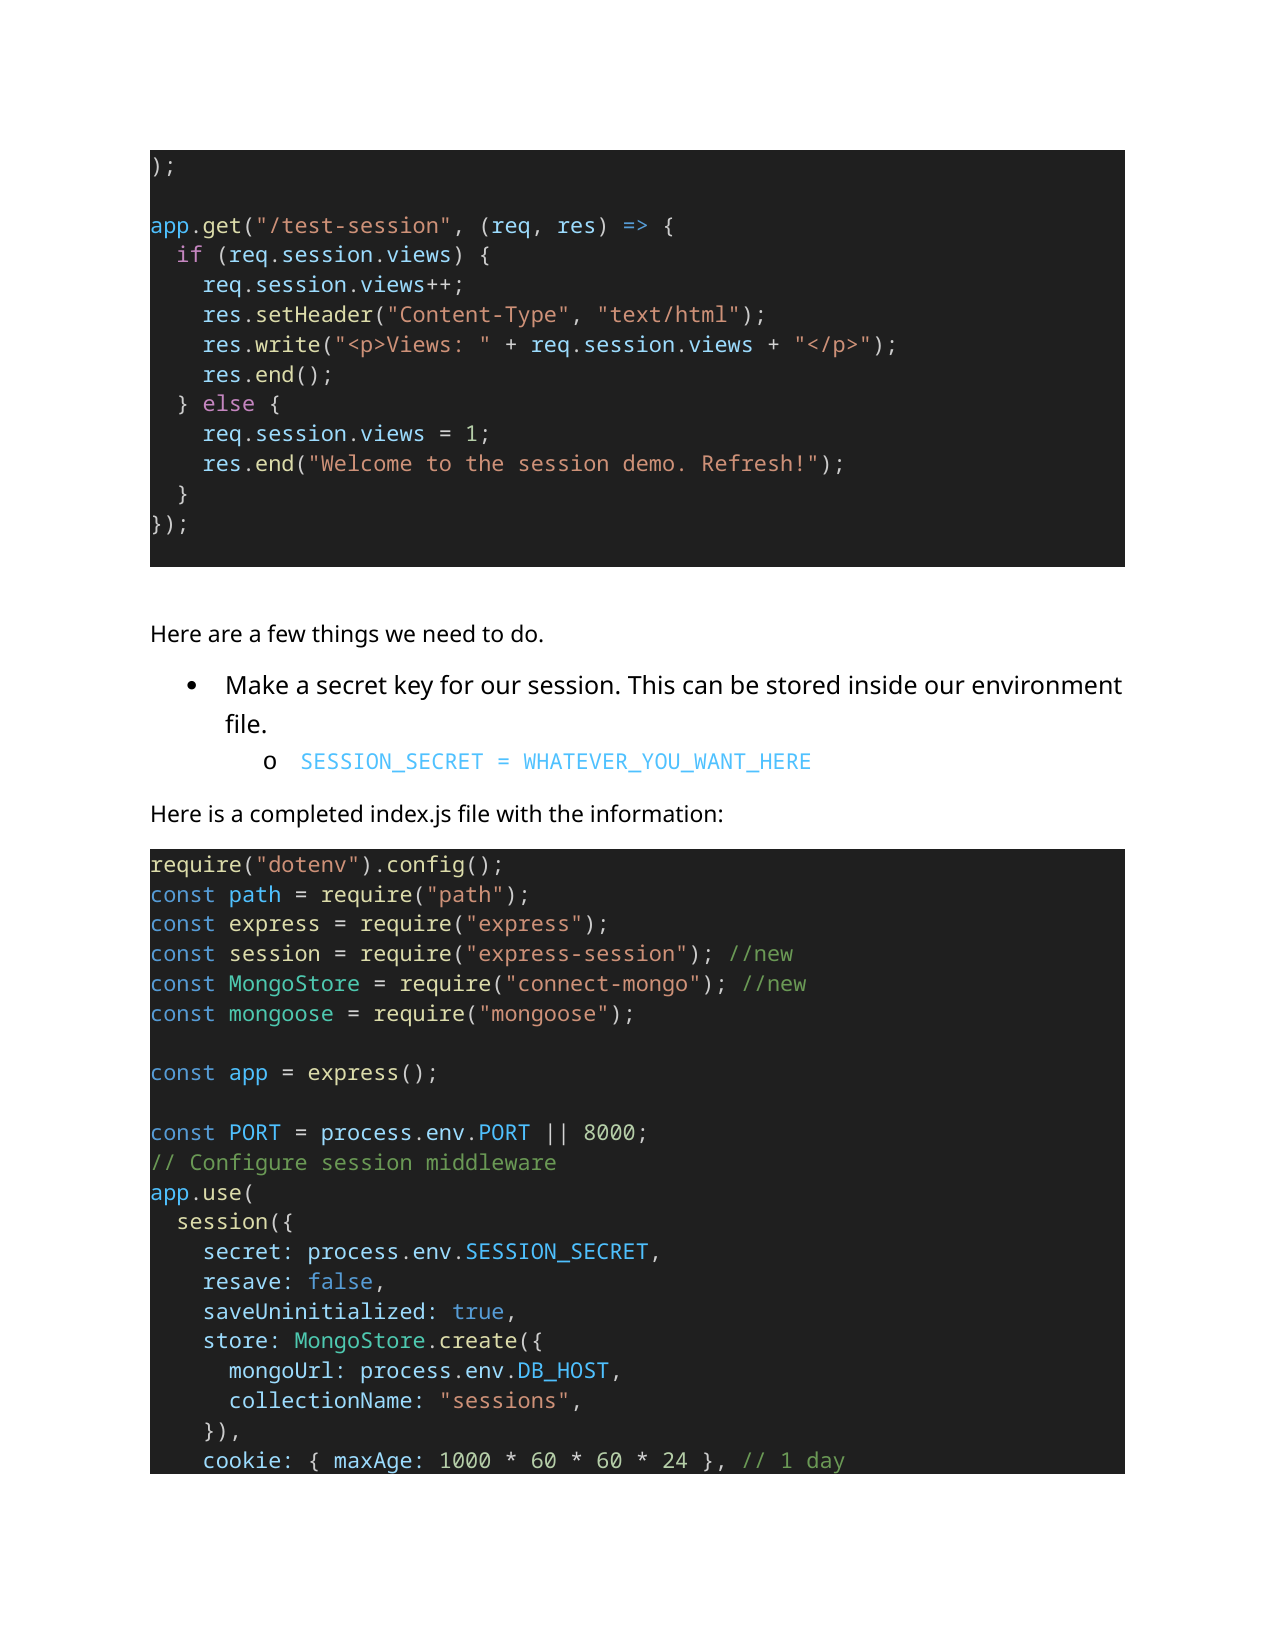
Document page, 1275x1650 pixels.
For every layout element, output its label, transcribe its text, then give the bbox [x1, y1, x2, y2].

text res.setHeader("Content-Type", "text/html"); [150, 299, 1125, 329]
text const session = require("express-session"); //new [150, 938, 1125, 968]
text const express = require("express"); [150, 908, 1125, 938]
text mongoUrl: process.env.DB_HOST, [150, 1355, 1125, 1385]
text if (req.session.views) { [150, 239, 1125, 269]
text ); [150, 150, 1125, 180]
text res.end(); [150, 358, 1125, 388]
text session({ [150, 1206, 1125, 1236]
text Here is a completed index.js file with the information: [150, 798, 1125, 830]
list SESSION_SECRET = WHATEVER_YOU_WANT_HERE [262, 746, 1125, 777]
text req.session.views = 1; [150, 418, 1125, 448]
text const PORT = process.env.PORT || 8000; [150, 1117, 1125, 1147]
list Make a secret key for our session. This can be stored inside our environment file. [187, 668, 1125, 741]
text }); [150, 507, 1125, 537]
text } [150, 478, 1125, 507]
text saveUninitialized: true, [150, 1296, 1125, 1326]
text res.end("Welcome to the session demo. Refresh!"); [150, 448, 1125, 478]
text store: MongoStore.create({ [150, 1326, 1125, 1355]
text const mongoose = require("mongoose"); [150, 998, 1125, 1028]
text req.session.views++; [150, 269, 1125, 299]
text secret: process.env.SESSION_SECRET, [150, 1236, 1125, 1266]
text collectionName: "sessions", [150, 1385, 1125, 1415]
text }), [150, 1415, 1125, 1445]
text Here are a few things we need to do. [150, 617, 1125, 649]
text } else { [150, 388, 1125, 418]
text app.use( [150, 1177, 1125, 1206]
text res.write("<p>Views: " + req.session.views + "</p>"); [150, 329, 1125, 358]
text cookie: { maxAge: 1000 * 60 * 60 * 24 }, // 1 day [150, 1445, 1125, 1474]
text require("dotenv").config(); [150, 849, 1125, 879]
text const MongoStore = require("connect-mongo"); //new [150, 968, 1125, 998]
text // Configure session middleware [150, 1147, 1125, 1177]
text const app = express(); [150, 1057, 1125, 1087]
text resave: false, [150, 1266, 1125, 1296]
text const path = require("path"); [150, 879, 1125, 908]
text app.get("/test-session", (req, res) => { [150, 209, 1125, 239]
